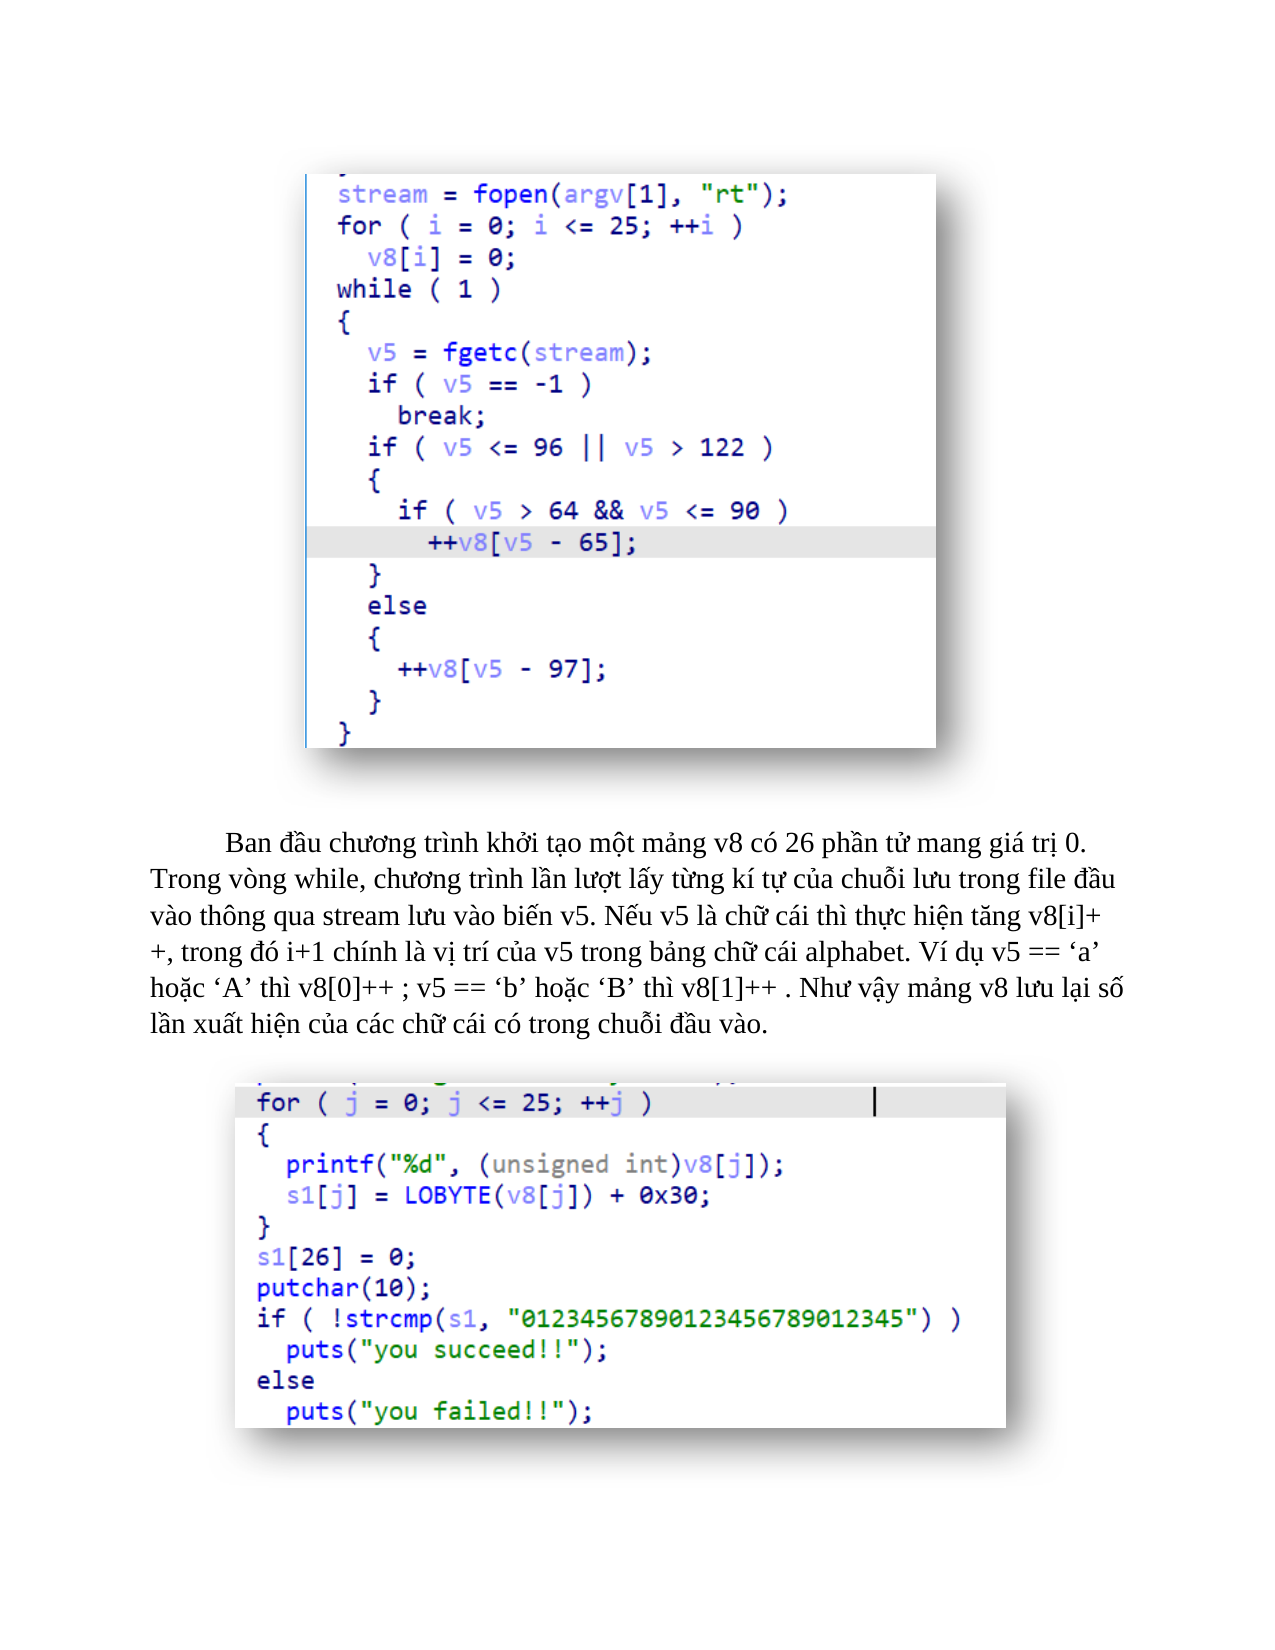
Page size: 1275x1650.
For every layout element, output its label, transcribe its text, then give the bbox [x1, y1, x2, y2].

text Ban đầu chương trình khởi tạo một mảng v8 có 26 phần tử mang giá trị 0. Trong vòng while, chương trình lần lượt lấy từng kí tự của chuỗi lưu trong file đầu vào thông qua stream lưu vào biến v5. Nếu v5 là chữ cái thì thực hiện tăng v8[i]++, trong đó i+1 chính là vị trí của v5 trong bảng chữ cái alphabet. Ví dụ v5 == ‘a’ hoặc ‘A’ thì v8[0]++ ; v5 == ‘b’ hoặc ‘B’ thì v8[1]++ . Như vậy mảng v8 lưu lại số lần xuất hiện của các chữ cái có trong chuỗi đầu vào. [150, 825, 1125, 1039]
picture [235, 1083, 1006, 1428]
picture [304, 174, 936, 748]
